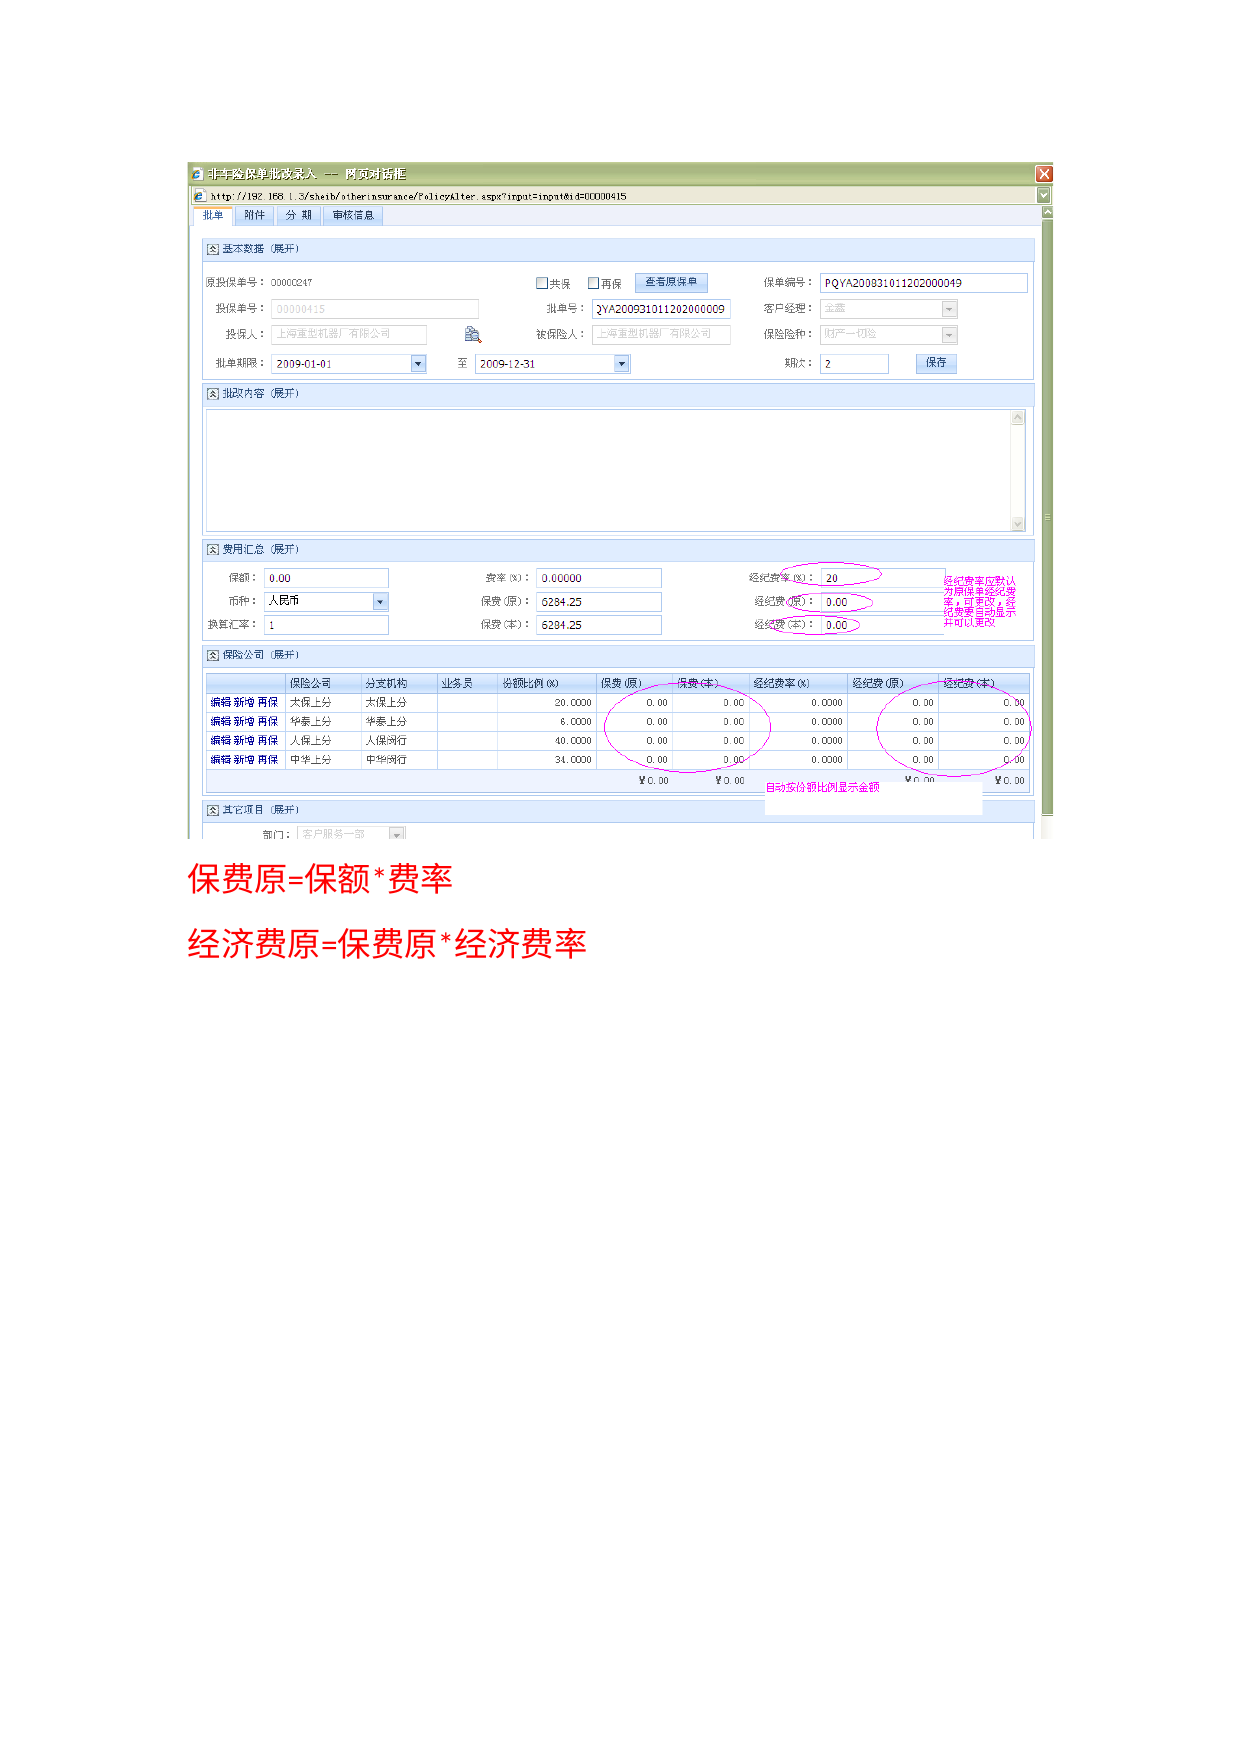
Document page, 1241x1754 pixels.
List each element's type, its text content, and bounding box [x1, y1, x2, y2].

text 保费原=保额*费率 [187, 839, 1053, 909]
text 经济费原=保费原*经济费率 [187, 909, 1053, 1007]
picture [187, 162, 1054, 839]
